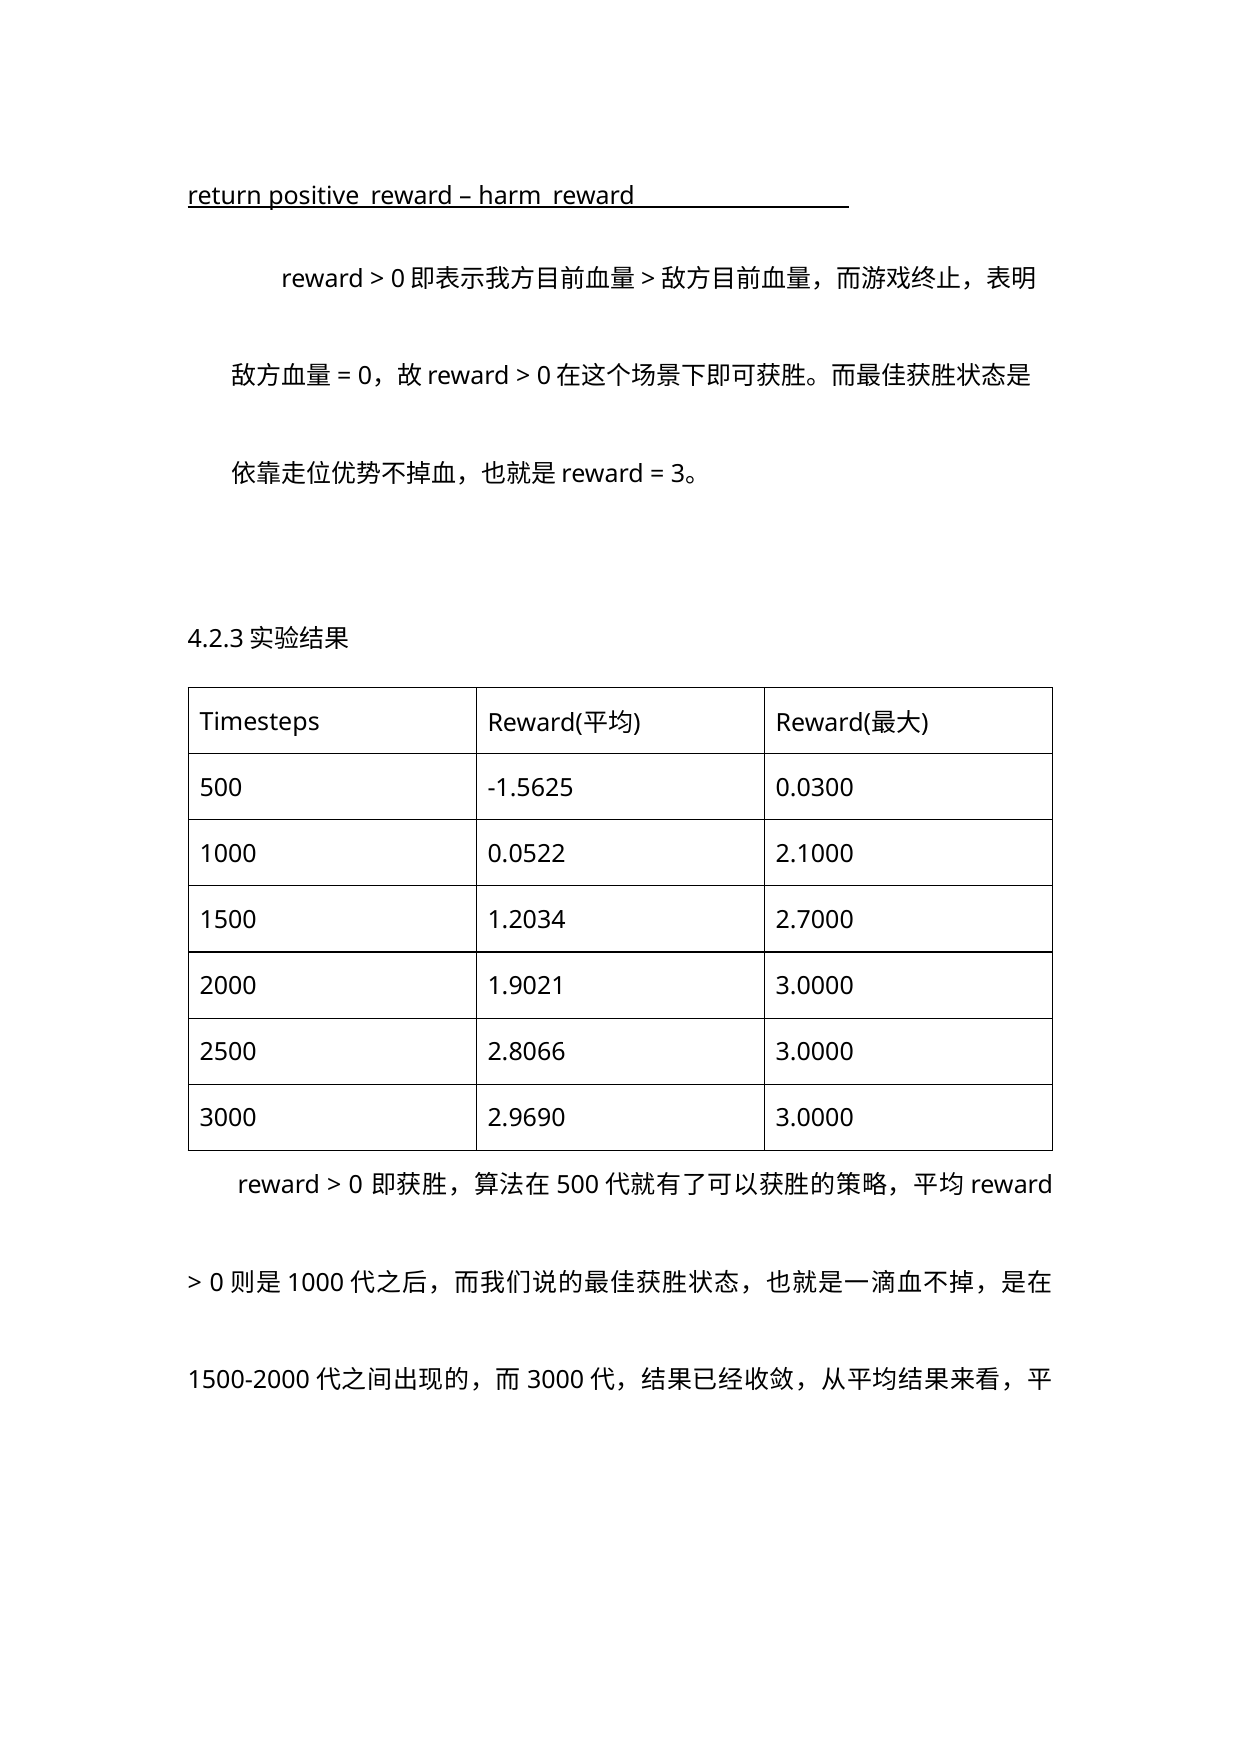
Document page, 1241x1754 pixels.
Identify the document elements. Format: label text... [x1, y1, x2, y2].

text 4.2.3实验结果 [187, 604, 1053, 669]
table_cell 500 [189, 754, 476, 819]
table_cell 2.8066 [477, 1019, 764, 1083]
table_cell -1.5625 [477, 754, 764, 819]
table_cell 3.0000 [765, 1085, 1052, 1149]
table_cell 3000 [189, 1085, 476, 1149]
table_cell 1.2034 [477, 886, 764, 951]
table_cell 3.0000 [765, 1019, 1052, 1083]
table_cell 2000 [189, 953, 476, 1017]
text return positive_reward – harm_reward [187, 162, 1053, 227]
table_cell 0.0522 [477, 820, 764, 885]
table_cell 3.0000 [765, 953, 1052, 1017]
table_cell 1.9021 [477, 953, 764, 1017]
table_header Reward(平均) [477, 688, 764, 753]
table_cell 2.7000 [765, 886, 1052, 951]
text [187, 1151, 1053, 1411]
table_header Reward(最大) [765, 688, 1052, 753]
table_cell 2.1000 [765, 820, 1052, 885]
table_cell 1000 [189, 820, 476, 885]
table_header Timesteps [189, 688, 476, 753]
table_cell 2.9690 [477, 1085, 764, 1149]
table_cell 2500 [189, 1019, 476, 1083]
table_cell 0.0300 [765, 754, 1052, 819]
text reward > 0即表示我方目前血量 > 敌方目前血量，而游戏终止，表明敌方血量 = 0，故reward > 0在这个场景下即可获胜。而最佳获胜状态是依靠走位优势不掉血，也就是reward = 3。 [231, 244, 1053, 504]
table_cell 1500 [189, 886, 476, 951]
